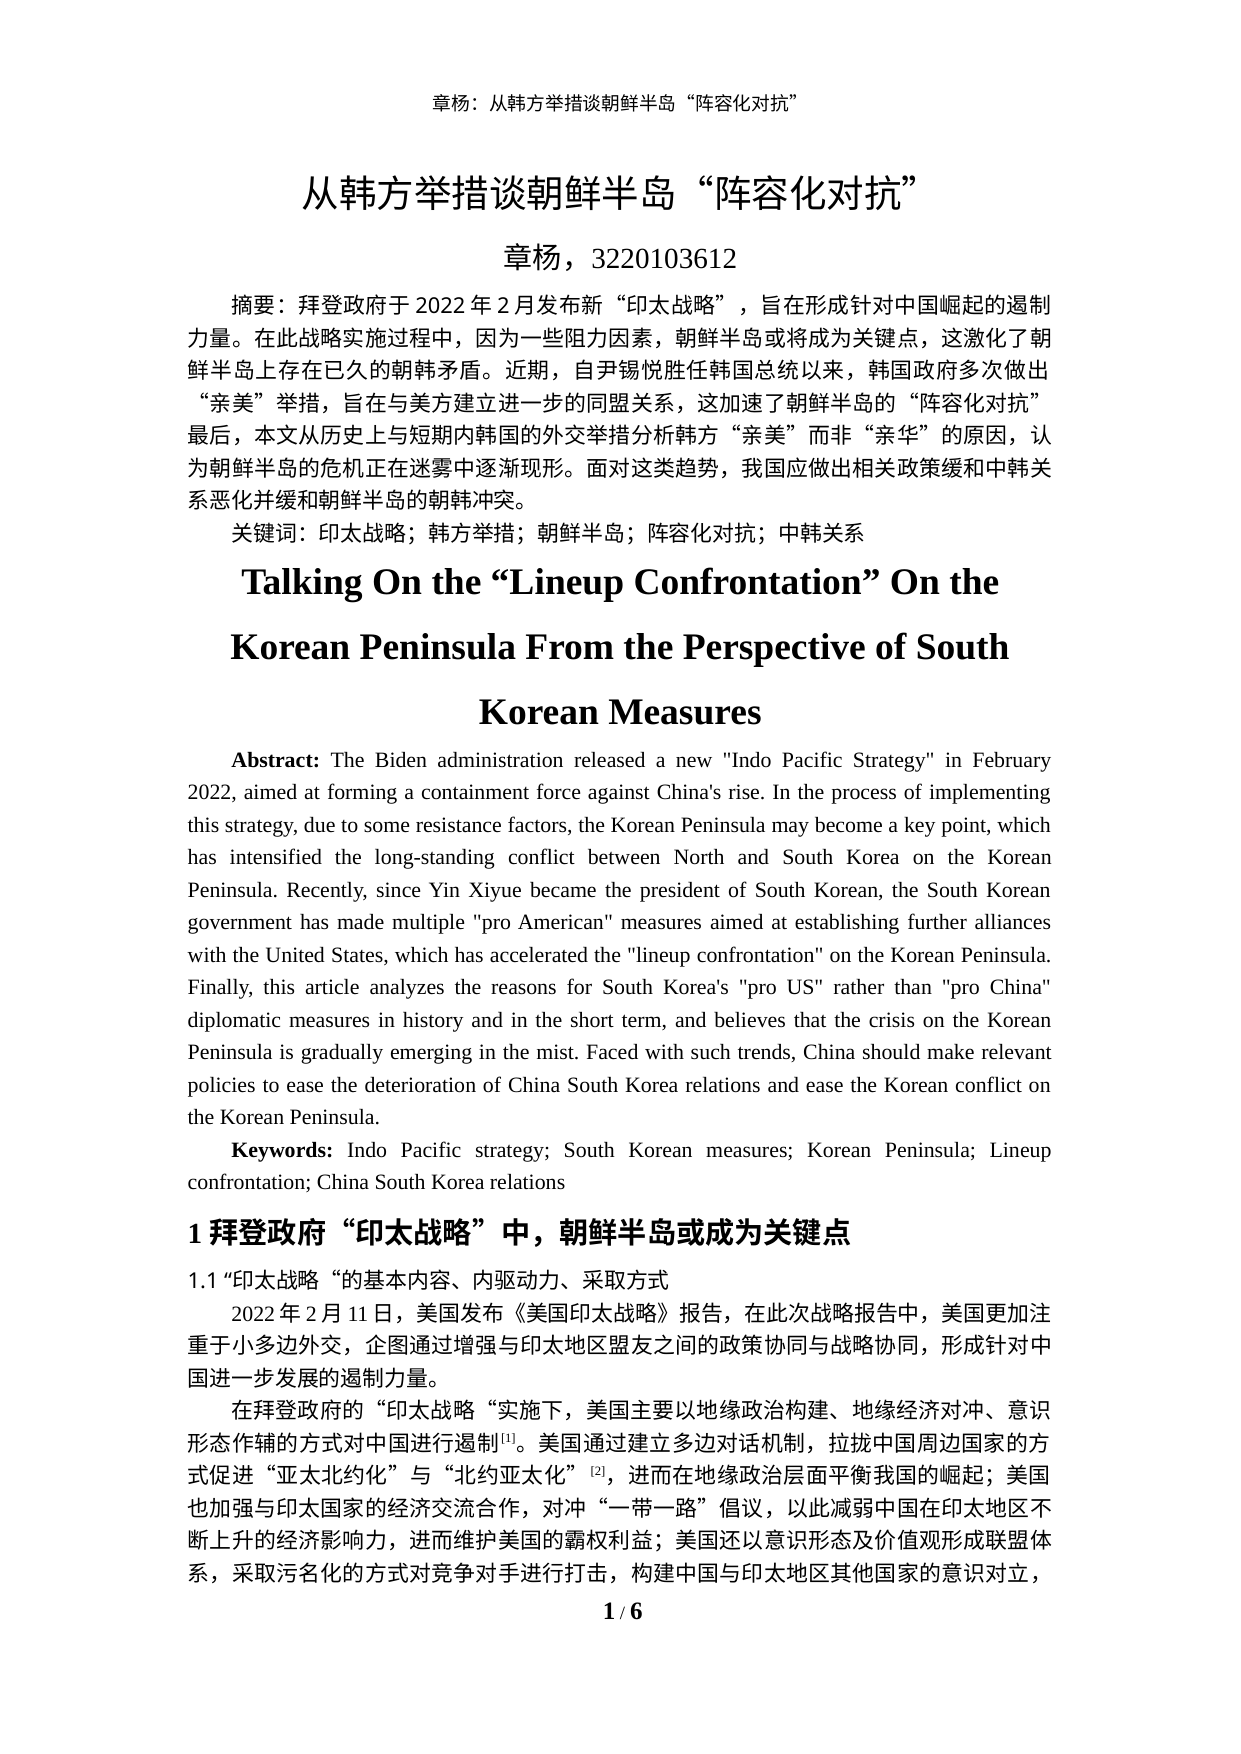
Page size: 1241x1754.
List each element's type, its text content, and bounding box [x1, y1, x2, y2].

text 从韩方举措谈朝鲜半岛“阵容化对抗” [187, 158, 1053, 223]
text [187, 1393, 1053, 1588]
text 关键词：印太战略；韩方举措；朝鲜半岛；阵容化对抗；中韩关系 [187, 516, 1053, 548]
text Talking On the “Lineup Confrontation” On the Korean Peninsula From the Perspective of South Korean Measures [187, 548, 1053, 743]
text 1 拜登政府“印太战略”中，朝鲜半岛或成为关键点 [187, 1198, 1053, 1263]
text 章杨，3220103612 [187, 223, 1053, 288]
text Abstract: The Biden administration released a new "Indo Pacific Strategy" in February 2022, aimed at forming a containment force against China's rise. In the process of implementing this strategy, due to some resistance factors, the Korean Peninsula may become a key point, which has intensified the long-standing conflict between North and South Korea on the Korean Peninsula. Recently, since Yin Xiyue became the president of South Korean, the South Korean government has made multiple "pro American" measures aimed at establishing further alliances with the United States, which has accelerated the "lineup confrontation" on the Korean Peninsula. Finally, this article analyzes the reasons for South Korea's "pro US" rather than "pro China" diplomatic measures in history and in the short term, and believes that the crisis on the Korean Peninsula is gradually emerging in the mist. Faced with such trends, China should make relevant policies to ease the deterioration of China South Korea relations and ease the Korean conflict on the Korean Peninsula. [187, 743, 1053, 1133]
text Keywords: Indo Pacific strategy; South Korean measures; Korean Peninsula; Lineup confrontation; China South Korea relations [187, 1133, 1053, 1198]
text 摘要：拜登政府于2022年2月发布新“印太战略”，旨在形成针对中国崛起的遏制力量。在此战略实施过程中，因为一些阻力因素，朝鲜半岛或将成为关键点，这激化了朝鲜半岛上存在已久的朝韩矛盾。近期，自尹锡悦胜任韩国总统以来，韩国政府多次做出“亲美”举措，旨在与美方建立进一步的同盟关系，这加速了朝鲜半岛的“阵容化对抗”。最后，本文从历史上与短期内韩国的外交举措分析韩方“亲美”而非“亲华”的原因，认为朝鲜半岛的危机正在迷雾中逐渐现形。面对这类趋势，我国应做出相关政策缓和中韩关系恶化并缓和朝鲜半岛的朝韩冲突。 [187, 288, 1053, 516]
text 2022年2月11日，美国发布《美国印太战略》报告，在此次战略报告中，美国更加注重于小多边外交，企图通过增强与印太地区盟友之间的政策协同与战略协同，形成针对中国进一步发展的遏制力量。 [187, 1296, 1053, 1393]
text 1.1 “印太战略“的基本内容、内驱动力、采取方式 [187, 1263, 1053, 1296]
